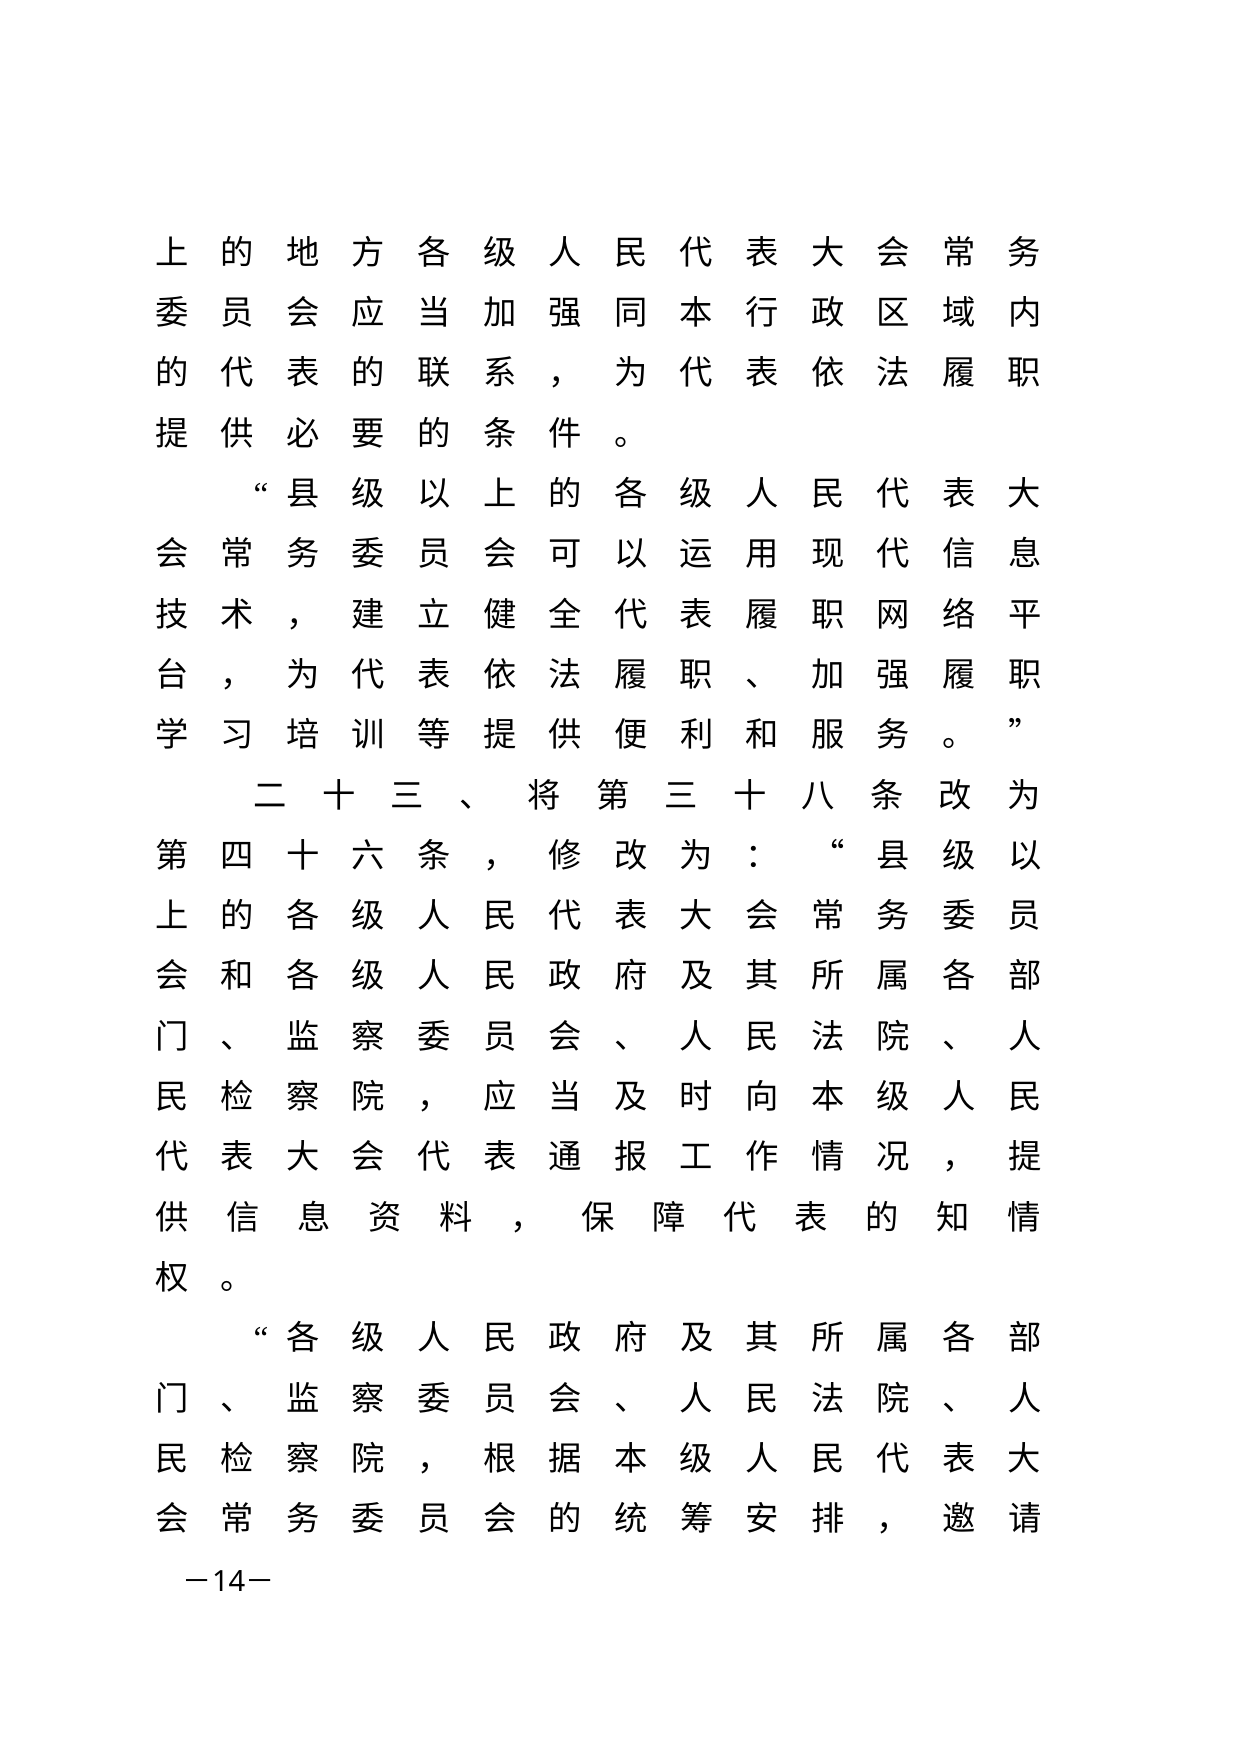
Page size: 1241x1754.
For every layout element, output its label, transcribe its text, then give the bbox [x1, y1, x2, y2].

text “各级人民政府及其所属各部门、监察委员会、人民法院、人民检察院，根据本级人民代表大会常务委员会的统筹安排，邀请代表参与相关工作和活动，听取代表的意见和建议。” [155, 1305, 1073, 1546]
list 二十三、将第三十八条改为第四十六条，修改为：“县级以上的各级人民代表大会常务委员会和各级人民政府及其所属各部门、监察委员会、人民法院、人民检察院，应当及时向本级人民代表大会代表通报工作情况，提供信息资料，保障代表的知情权。 [155, 762, 1073, 1305]
list 二十二、将第三十七条改为第四十五条，修改为：“县级以上的地方各级人民代表大会常务委员会应当加强同本行政区域内的代表的联系，为代表依法履职提供必要的条件。 [155, 219, 1073, 461]
text “县级以上的各级人民代表大会常务委员会可以运用现代信息技术，建立健全代表履职网络平台，为代表依法履职、加强履职学习培训等提供便利和服务。” [155, 461, 1073, 762]
